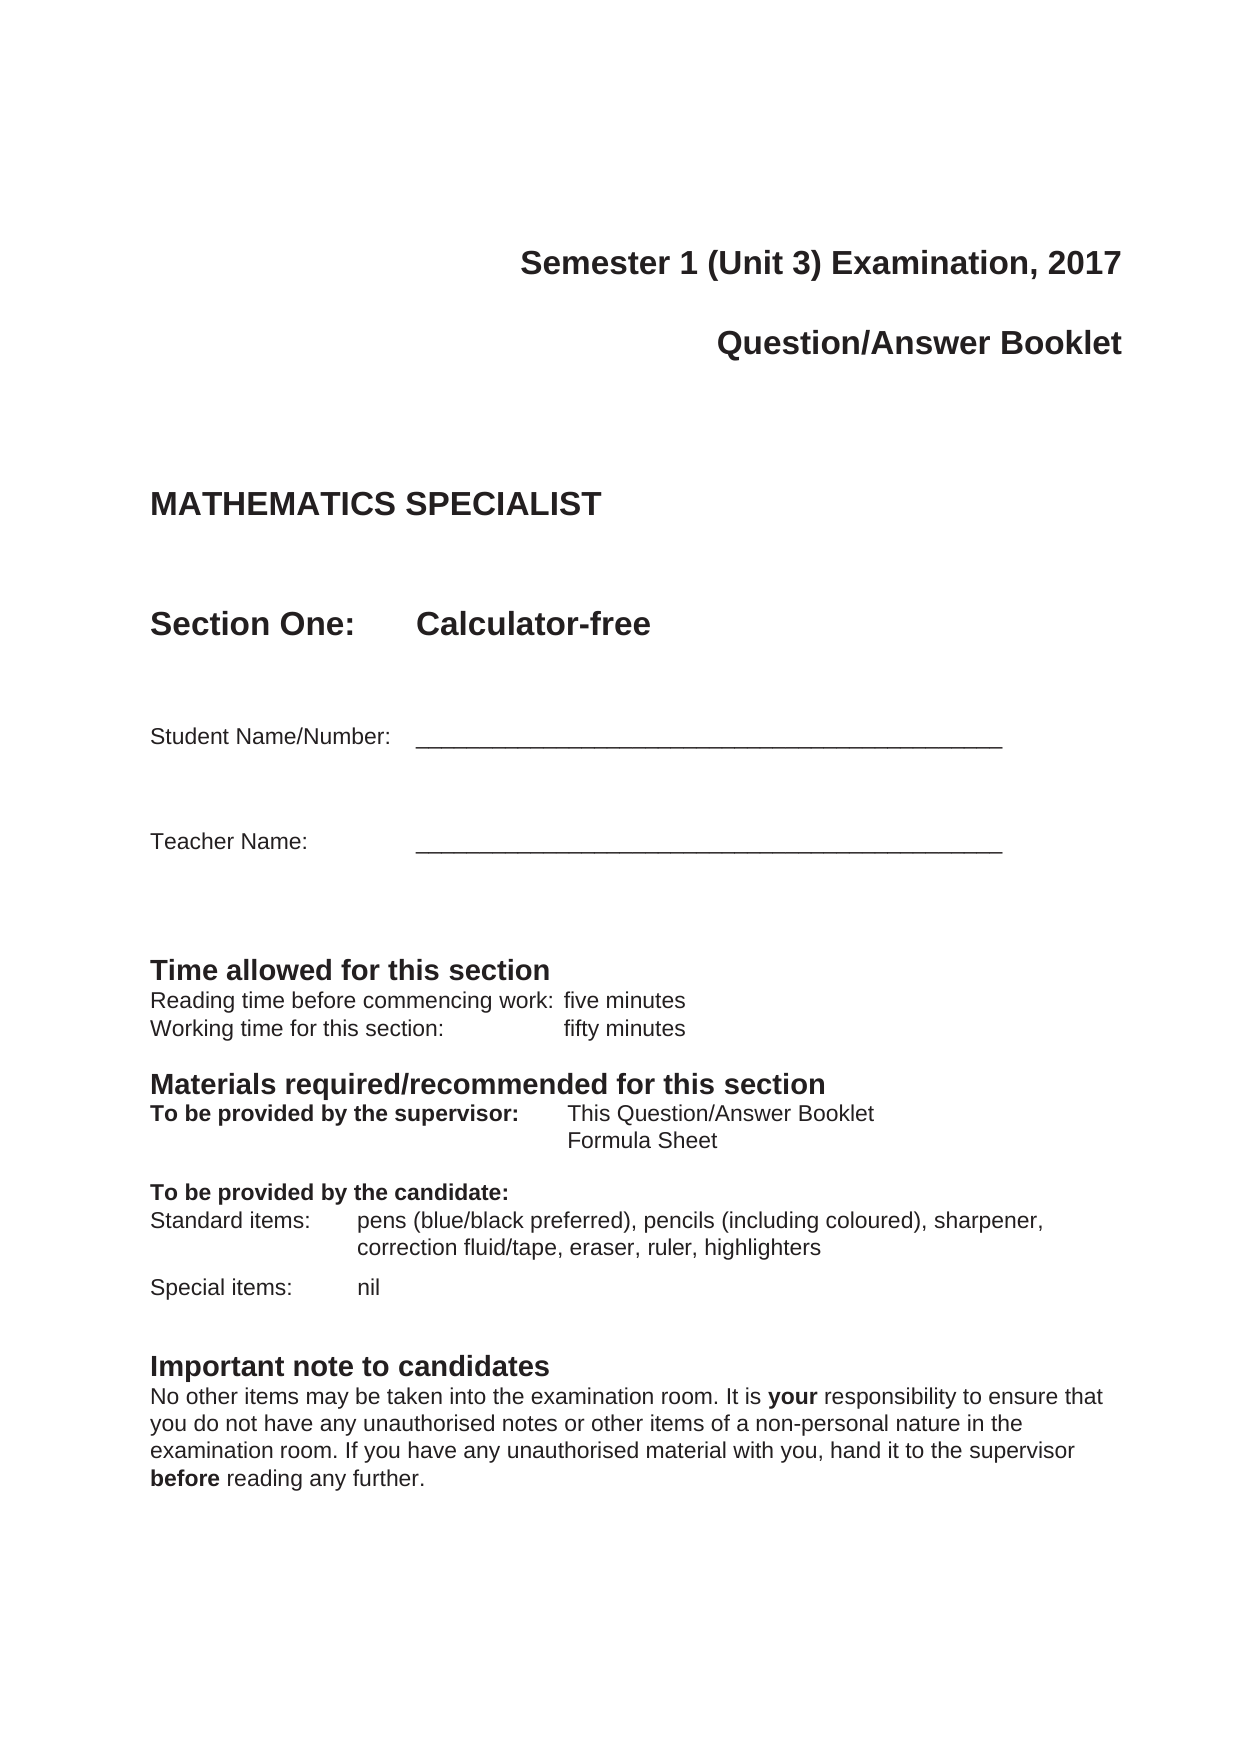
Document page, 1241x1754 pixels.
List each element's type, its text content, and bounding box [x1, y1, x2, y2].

text To be provided by the supervisor: This Question/Answer Booklet [150, 1101, 1122, 1127]
text No other items may be taken into the examination room. It is your responsibility to ensure that you do not have any unauthorised notes or other items of a non-personal nature in the examination room. If you have any unauthorised material with you, hand it to the supervisor before reading any further. [150, 1383, 1117, 1491]
text Formula Sheet [150, 1127, 1122, 1153]
text Important note to candidates [150, 1350, 1122, 1383]
text To be provided by the candidate: [150, 1179, 1122, 1206]
text Teacher Name: ______________________________________________ [150, 828, 1122, 854]
text MATHEMATICS SPECIALIST [150, 484, 1122, 522]
text Student Name/Number: ______________________________________________ [150, 723, 1122, 749]
text Section One: Calculator-free [150, 604, 1122, 642]
text Question/Answer Booklet [150, 323, 1122, 362]
text Standard items: pens (blue/black preferred), pencils (including coloured), sharpener, [150, 1207, 1122, 1233]
text correction fluid/tape, eraser, ruler, highlighters [150, 1234, 1122, 1261]
text Working time for this section: fifty minutes [150, 1015, 1122, 1041]
text Semester 1 (Unit 3) Examination, 2017 [150, 243, 1122, 282]
text Special items: nil [150, 1274, 1118, 1300]
text Materials required/recommended for this section [150, 1067, 1122, 1101]
text Reading time before commencing work: five minutes [150, 987, 1122, 1014]
text Time allowed for this section [150, 954, 1122, 987]
